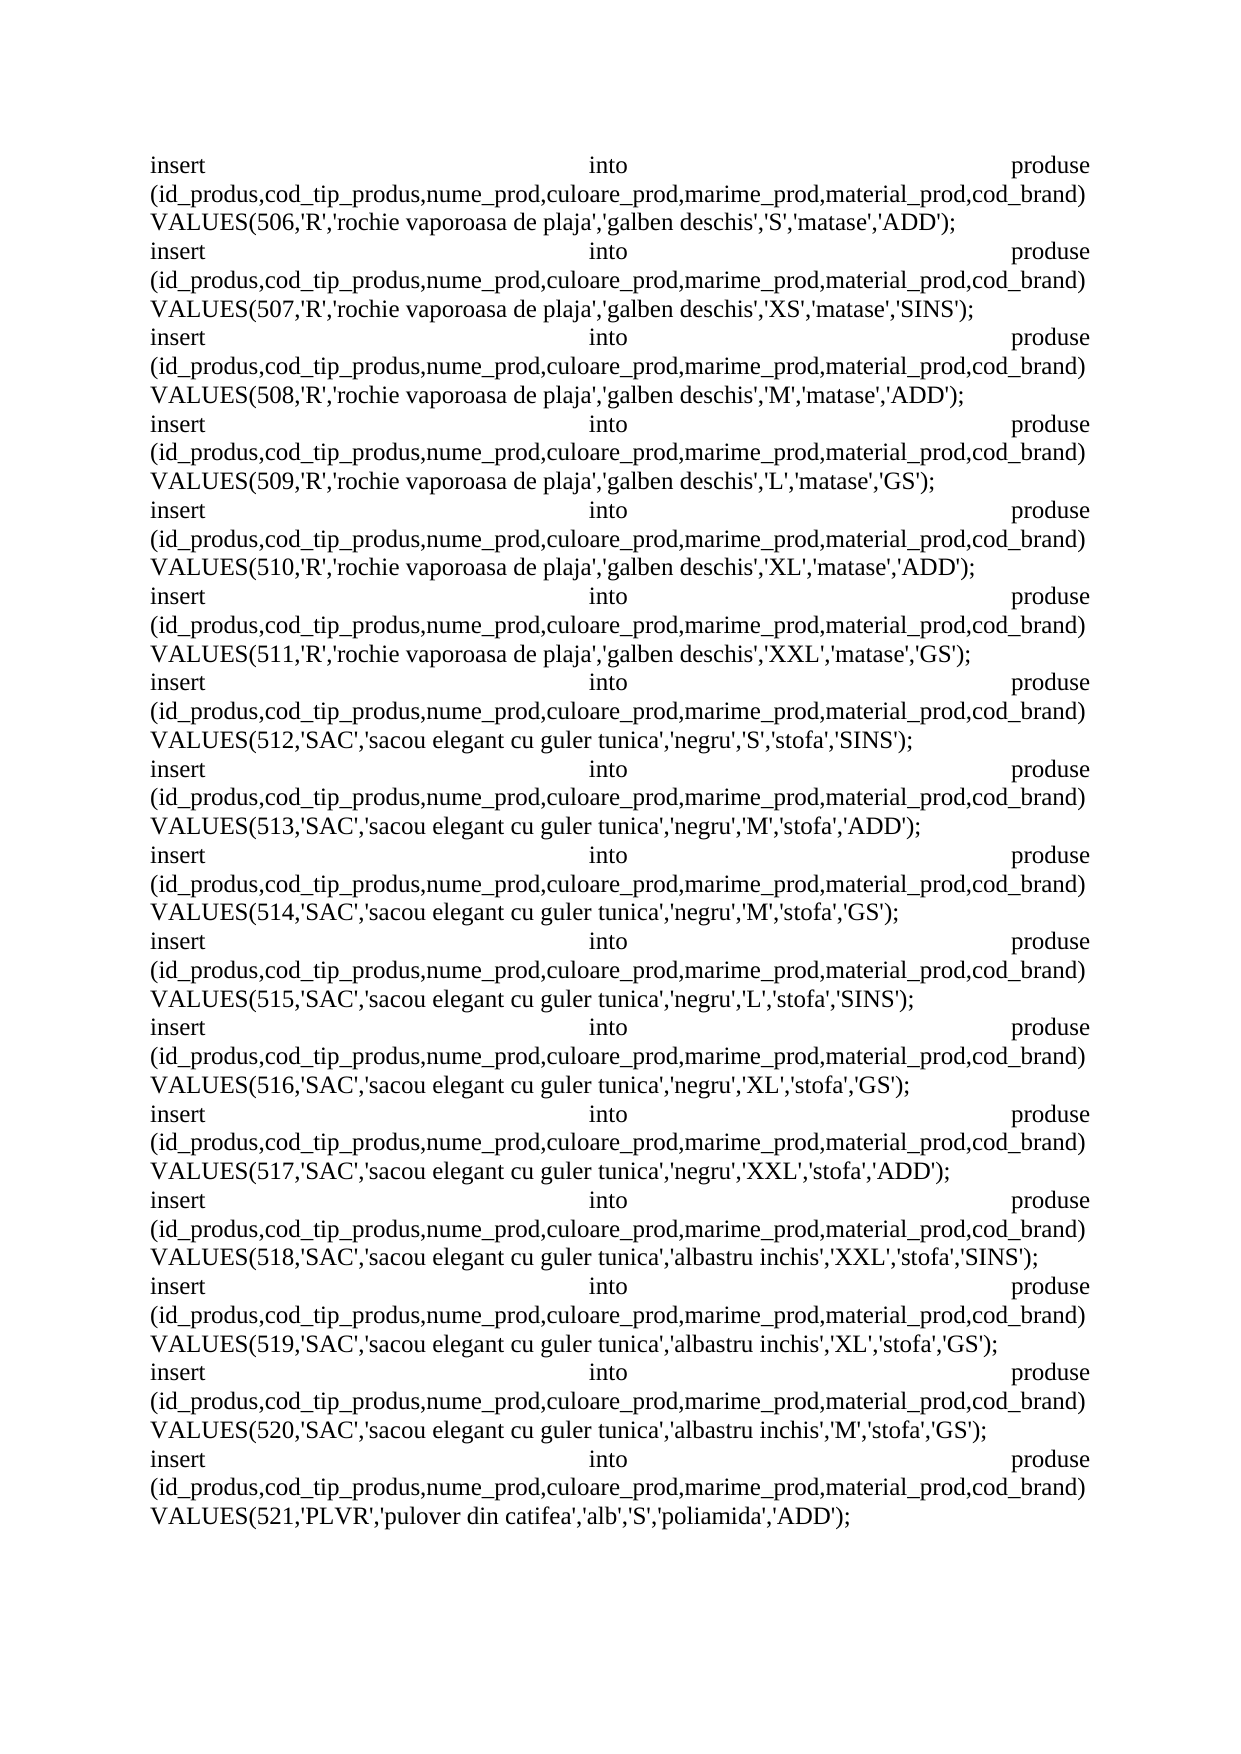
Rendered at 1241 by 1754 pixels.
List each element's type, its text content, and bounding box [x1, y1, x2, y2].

text insert into produse (id_produs,cod_tip_produs,nume_prod,culoare_prod,marime_prod,material_prod,cod_brand) VALUES(518,'SAC','sacou elegant cu guler tunica','albastru inchis','XXL','stofa','SINS'); [150, 1185, 1090, 1271]
text insert into produse (id_produs,cod_tip_produs,nume_prod,culoare_prod,marime_prod,material_prod,cod_brand)VALUES(506,'R','rochie vaporoasa de plaja','galben deschis','S','matase','ADD'); [150, 150, 1090, 236]
text insert into produse (id_produs,cod_tip_produs,nume_prod,culoare_prod,marime_prod,material_prod,cod_brand) VALUES(511,'R','rochie vaporoasa de plaja','galben deschis','XXL','matase','GS'); [150, 581, 1090, 667]
text insert into produse (id_produs,cod_tip_produs,nume_prod,culoare_prod,marime_prod,material_prod,cod_brand)VALUES(516,'SAC','sacou elegant cu guler tunica','negru','XL','stofa','GS'); [150, 1012, 1090, 1099]
text insert into produse (id_produs,cod_tip_produs,nume_prod,culoare_prod,marime_prod,material_prod,cod_brand) VALUES(509,'R','rochie vaporoasa de plaja','galben deschis','L','matase','GS'); [150, 409, 1090, 495]
text insert into produse (id_produs,cod_tip_produs,nume_prod,culoare_prod,marime_prod,material_prod,cod_brand) VALUES(513,'SAC','sacou elegant cu guler tunica','negru','M','stofa','ADD'); [150, 754, 1090, 840]
text insert into produse (id_produs,cod_tip_produs,nume_prod,culoare_prod,marime_prod,material_prod,cod_brand) VALUES(520,'SAC','sacou elegant cu guler tunica','albastru inchis','M','stofa','GS'); [150, 1357, 1090, 1444]
text insert into produse (id_produs,cod_tip_produs,nume_prod,culoare_prod,marime_prod,material_prod,cod_brand)VALUES(515,'SAC','sacou elegant cu guler tunica','negru','L','stofa','SINS'); [150, 926, 1090, 1012]
text insert into produse (id_produs,cod_tip_produs,nume_prod,culoare_prod,marime_prod,material_prod,cod_brand)VALUES(512,'SAC','sacou elegant cu guler tunica','negru','S','stofa','SINS'); [150, 667, 1090, 754]
text insert into produse (id_produs,cod_tip_produs,nume_prod,culoare_prod,marime_prod,material_prod,cod_brand)VALUES(510,'R','rochie vaporoasa de plaja','galben deschis','XL','matase','ADD'); [150, 495, 1090, 581]
text insert into produse (id_produs,cod_tip_produs,nume_prod,culoare_prod,marime_prod,material_prod,cod_brand) VALUES(517,'SAC','sacou elegant cu guler tunica','negru','XXL','stofa','ADD'); [150, 1099, 1090, 1185]
text insert into produse (id_produs,cod_tip_produs,nume_prod,culoare_prod,marime_prod,material_prod,cod_brand)VALUES(507,'R','rochie vaporoasa de plaja','galben deschis','XS','matase','SINS'); [150, 236, 1090, 322]
text insert into produse (id_produs,cod_tip_produs,nume_prod,culoare_prod,marime_prod,material_prod,cod_brand) VALUES(519,'SAC','sacou elegant cu guler tunica','albastru inchis','XL','stofa','GS'); [150, 1271, 1090, 1357]
text insert into produse (id_produs,cod_tip_produs,nume_prod,culoare_prod,marime_prod,material_prod,cod_brand) VALUES(514,'SAC','sacou elegant cu guler tunica','negru','M','stofa','GS'); [150, 840, 1090, 926]
text insert into produse (id_produs,cod_tip_produs,nume_prod,culoare_prod,marime_prod,material_prod,cod_brand)VALUES(521,'PLVR','pulover din catifea','alb','S','poliamida','ADD'); [150, 1444, 1090, 1530]
text insert into produse (id_produs,cod_tip_produs,nume_prod,culoare_prod,marime_prod,material_prod,cod_brand) VALUES(508,'R','rochie vaporoasa de plaja','galben deschis','M','matase','ADD'); [150, 322, 1090, 409]
